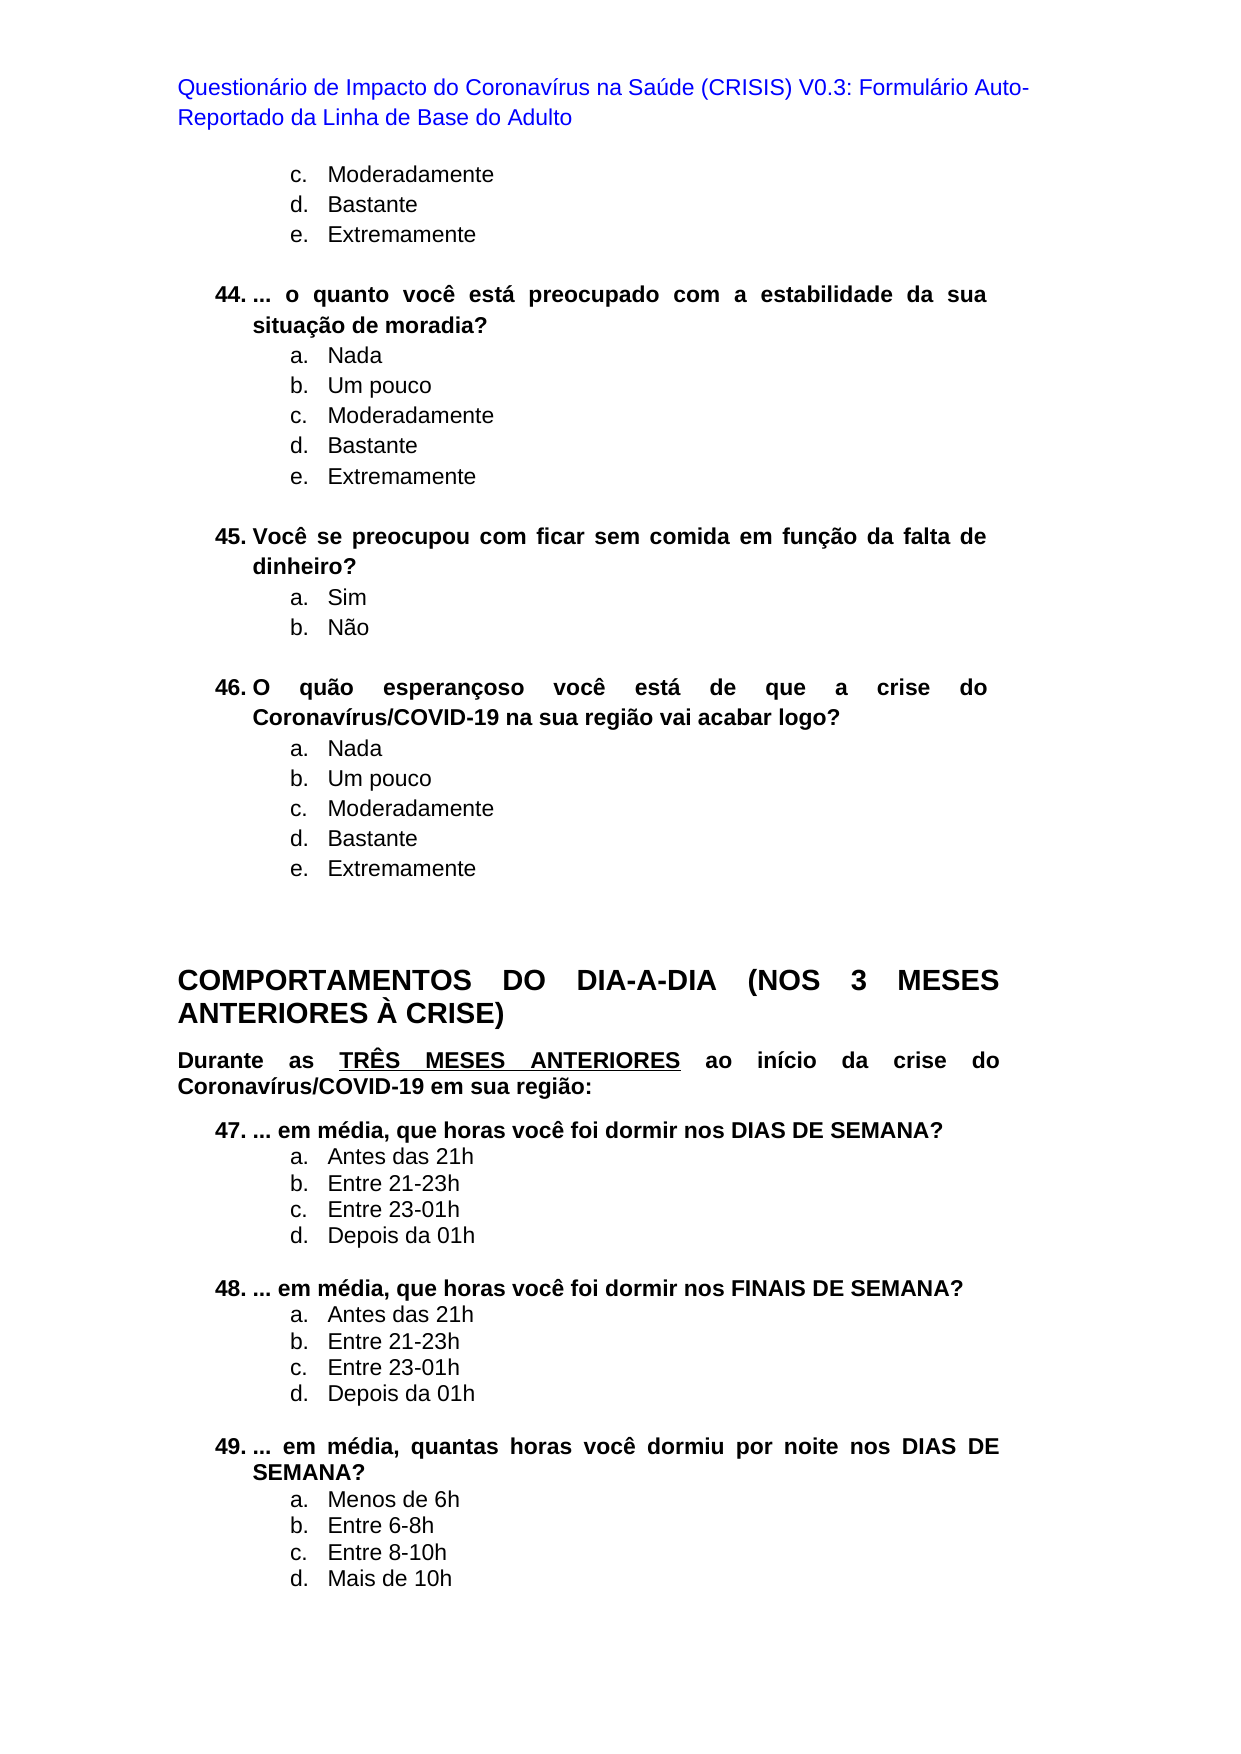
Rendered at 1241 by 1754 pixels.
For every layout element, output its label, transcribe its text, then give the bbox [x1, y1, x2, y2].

list ... em média, quantas horas você dormiu por noite nos DIAS DE SEMANA? [215, 1433, 1000, 1486]
list Entre 21-23h [290, 1328, 1000, 1354]
list ... em média, que horas você foi dormir nos FINAIS DE SEMANA? [215, 1275, 1000, 1301]
list Extremamente [290, 463, 988, 489]
list Bastante [290, 432, 988, 459]
list Mais de 10h [290, 1565, 1000, 1591]
list Nada [290, 734, 988, 761]
list Bastante [290, 825, 988, 851]
list Moderadamente [290, 402, 988, 428]
list Depois da 01h [290, 1380, 1000, 1407]
list Entre 23-01h [290, 1196, 1000, 1222]
list Moderadamente [290, 795, 988, 821]
list Menos de 6h [290, 1486, 1000, 1512]
list Entre 21-23h [290, 1169, 1000, 1196]
list ... o quanto você está preocupado com a estabilidade da sua situação de moradia? [215, 281, 988, 338]
list Extremamente [290, 855, 988, 882]
list Um pouco [290, 372, 988, 398]
list Sim [290, 583, 988, 610]
list Entre 23-01h [290, 1354, 1000, 1380]
list Extremamente [290, 221, 988, 247]
list Antes das 21h [290, 1301, 1000, 1328]
text COMPORTAMENTOS DO DIA-A-DIA (NOS 3 MESES ANTERIORES À CRISE) [177, 963, 1000, 1030]
list Entre 8-10h [290, 1538, 1000, 1565]
text Durante as TRÊS MESES ANTERIORES ao início da crise do Coronavírus/COVID-19 em sua região: [177, 1047, 1000, 1100]
list Entre 6-8h [290, 1512, 1000, 1538]
list Um pouco [290, 765, 988, 791]
list Depois da 01h [290, 1222, 1000, 1248]
list Antes das 21h [290, 1143, 1000, 1169]
list Você se preocupou com ficar sem comida em função da falta de dinheiro? [215, 523, 988, 579]
list Bastante [290, 191, 988, 217]
list Nada [290, 342, 988, 368]
list ... em média, que horas você foi dormir nos DIAS DE SEMANA? [215, 1117, 1000, 1143]
list O quão esperançoso você está de que a crise do Coronavírus/COVID-19 na sua região vai acabar logo? [215, 674, 988, 731]
list Moderadamente [290, 161, 988, 187]
list Não [290, 614, 988, 640]
